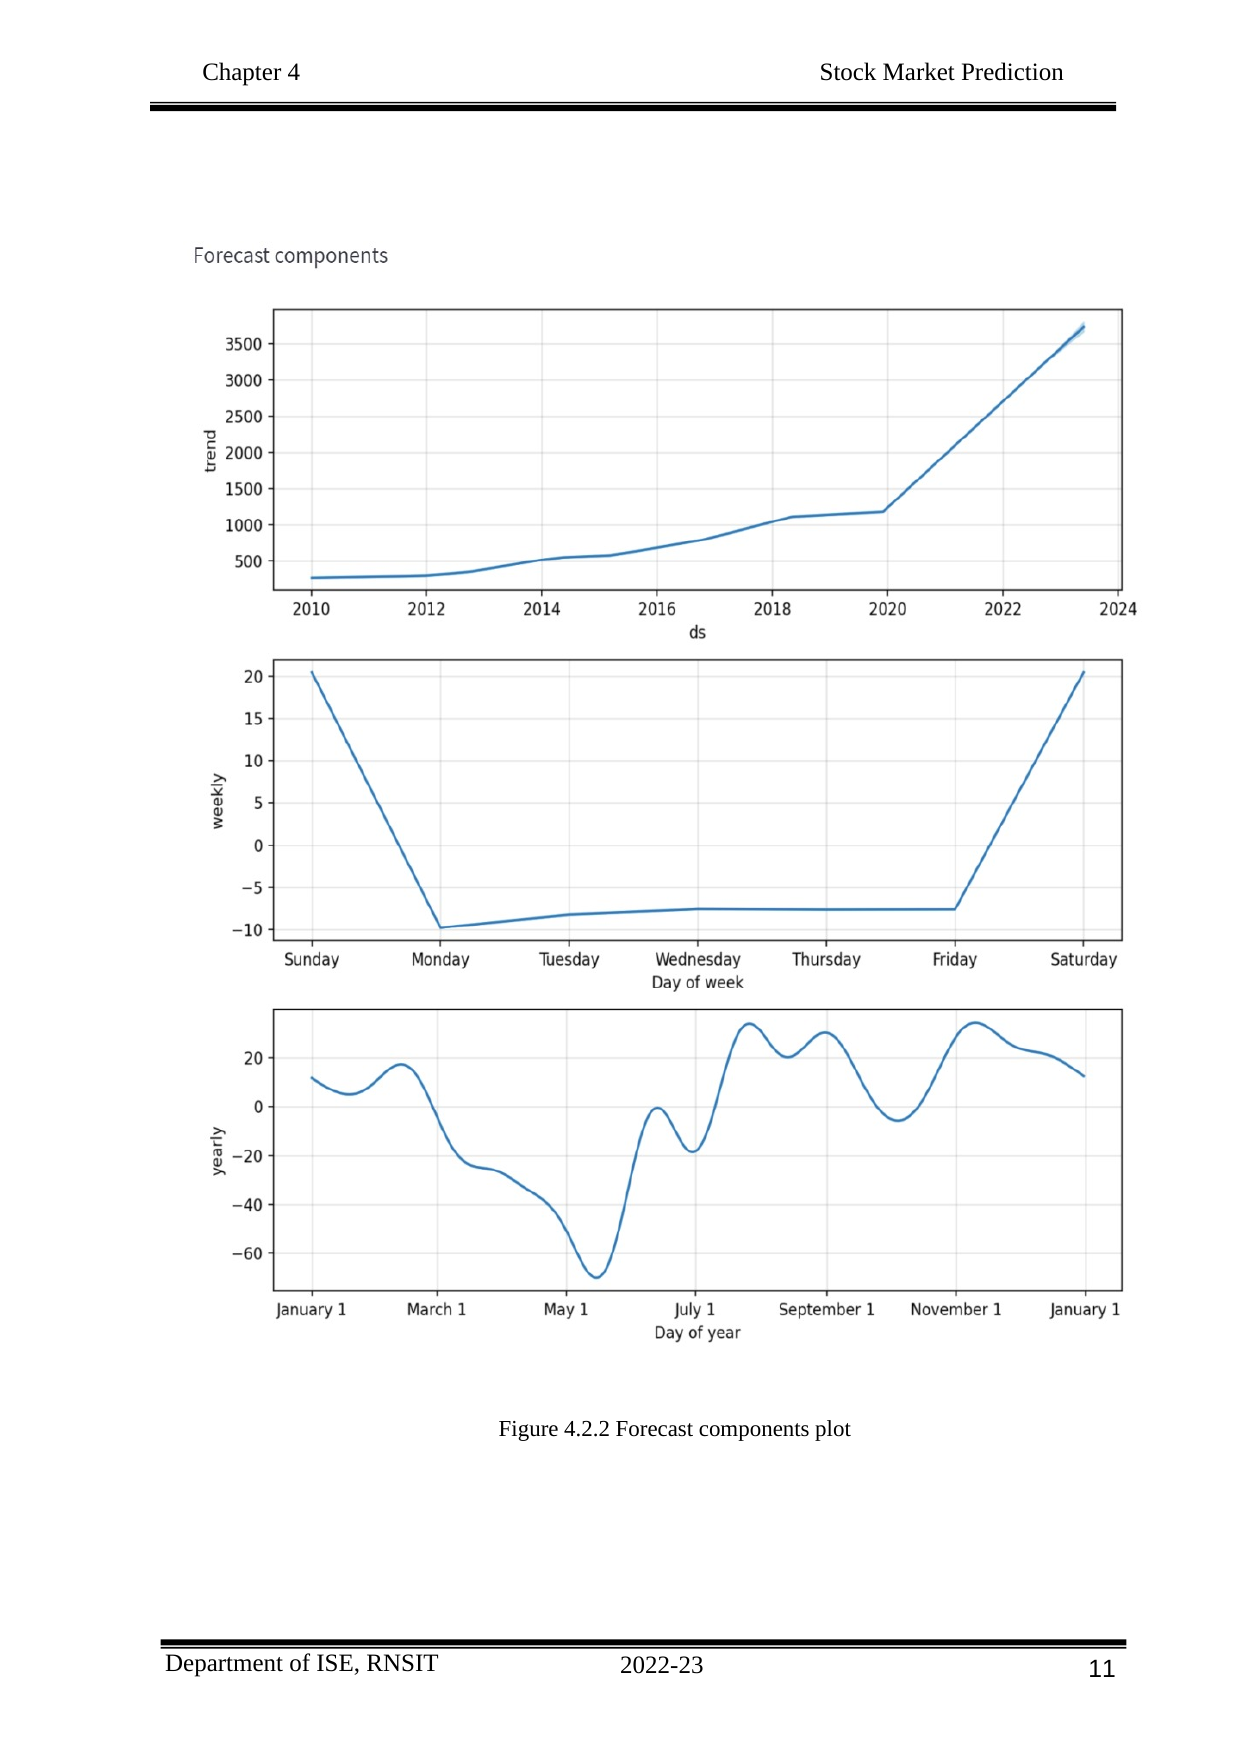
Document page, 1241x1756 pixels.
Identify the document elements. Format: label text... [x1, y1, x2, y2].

picture [114, 195, 1211, 1415]
text Figure 4.2.2 Forecast components plot [361, 1415, 1209, 1441]
